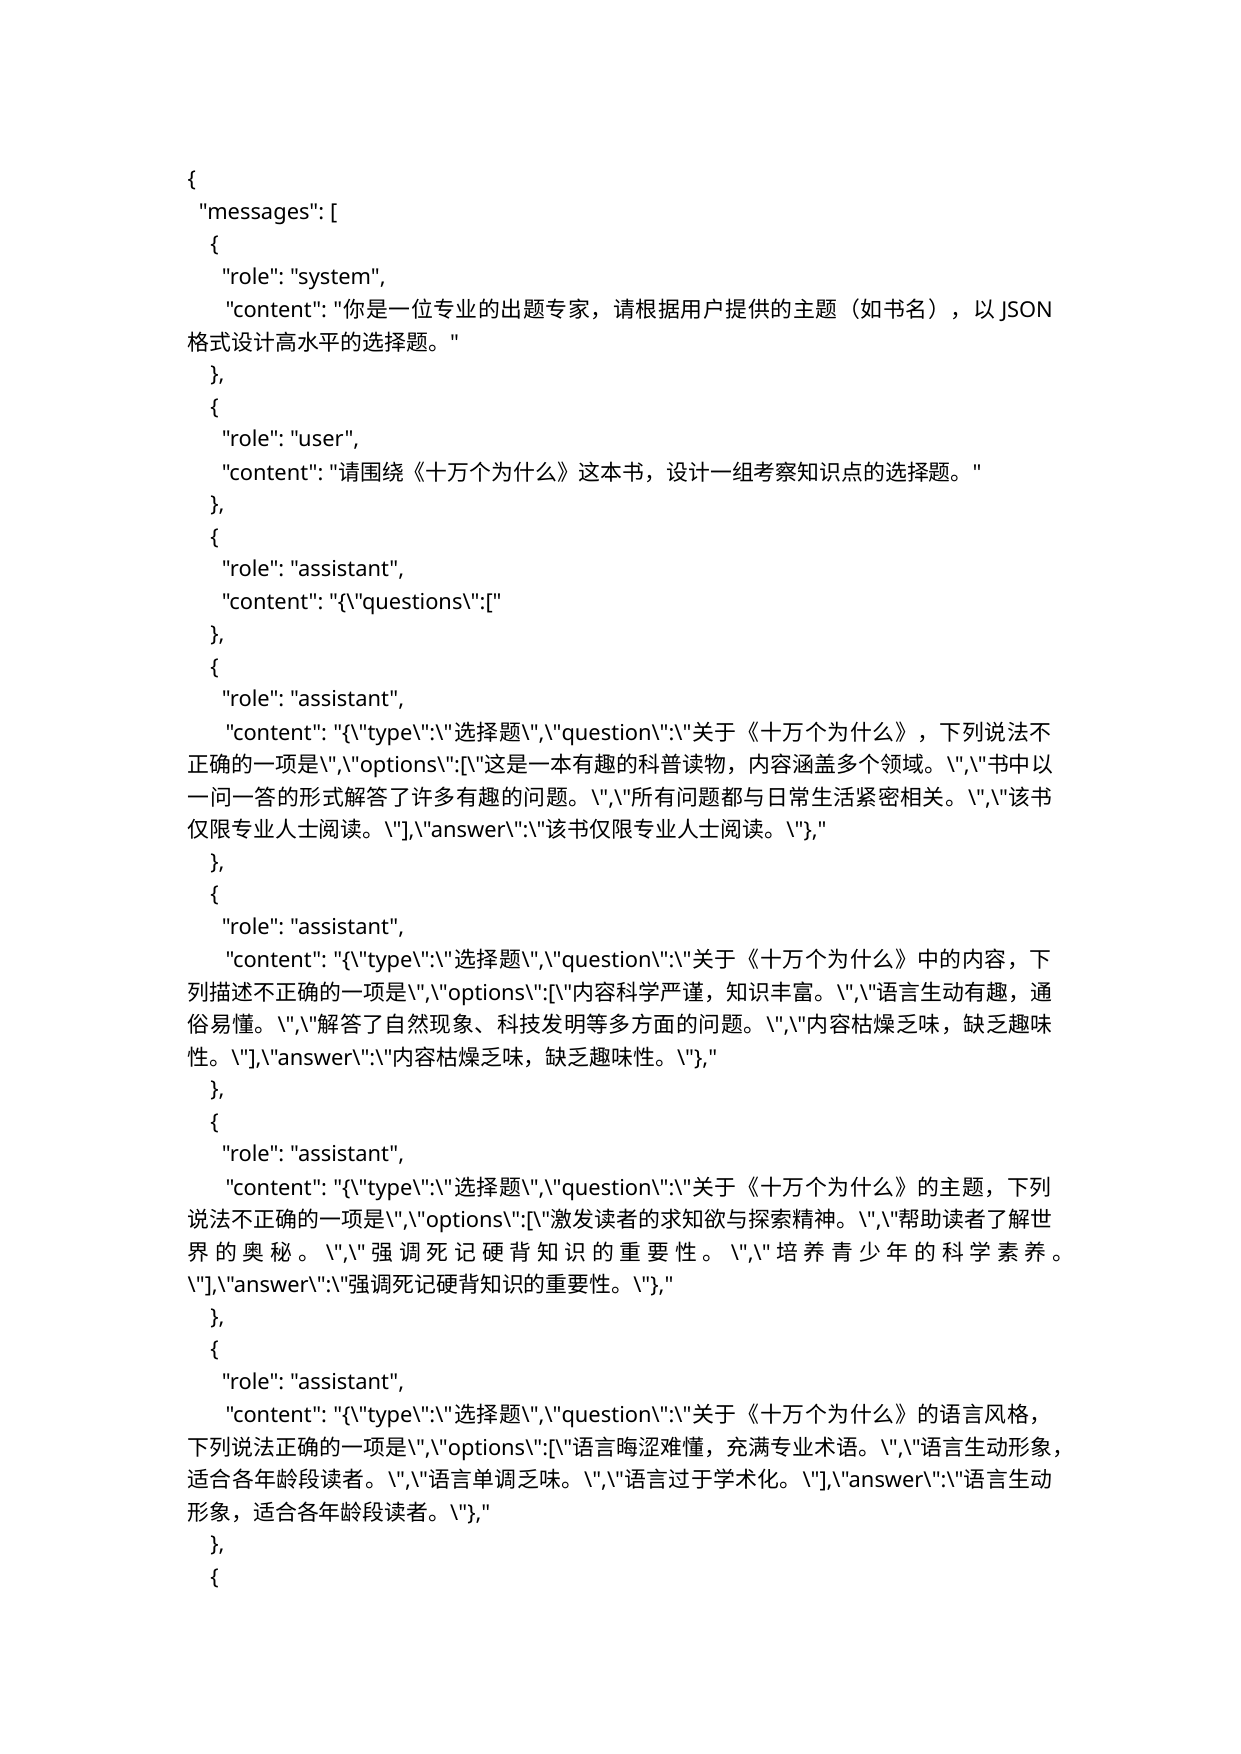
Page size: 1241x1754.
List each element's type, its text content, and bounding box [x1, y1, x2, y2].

text "content": "{\"type\":\"选择题\",\"question\":\"关于《十万个为什么》的主题，下列说法不正确的一项是\",\"options\":[\"激发读者的求知欲与探索精神。\",\"帮助读者了解世界的奥秘。\",\"强调死记硬背知识的重要性。\",\"培养青少年的科学素养。\"],\"answer\":\"强调死记硬背知识的重要性。\"}," [187, 1169, 1053, 1299]
text "role": "assistant", [187, 552, 1053, 584]
text { [187, 649, 1053, 682]
text "content": "{\"type\":\"选择题\",\"question\":\"关于《十万个为什么》，下列说法不正确的一项是\",\"options\":[\"这是一本有趣的科普读物，内容涵盖多个领域。\",\"书中以一问一答的形式解答了许多有趣的问题。\",\"所有问题都与日常生活紧密相关。\",\"该书仅限专业人士阅读。\"],\"answer\":\"该书仅限专业人士阅读。\"}," [187, 714, 1053, 844]
text }, [187, 487, 1053, 519]
text }, [187, 1527, 1053, 1559]
text }, [187, 1299, 1053, 1332]
text "role": "assistant", [187, 682, 1053, 714]
text "content": "请围绕《十万个为什么》这本书，设计一组考察知识点的选择题。" [187, 454, 1053, 487]
text "role": "assistant", [187, 909, 1053, 942]
text { [187, 519, 1053, 552]
text { [187, 877, 1053, 909]
text { [187, 1104, 1053, 1137]
text { [187, 1332, 1053, 1364]
text "content": "你是一位专业的出题专家，请根据用户提供的主题（如书名），以JSON格式设计高水平的选择题。" [187, 292, 1053, 357]
text "content": "{\"type\":\"选择题\",\"question\":\"关于《十万个为什么》中的内容，下列描述不正确的一项是\",\"options\":[\"内容科学严谨，知识丰富。\",\"语言生动有趣，通俗易懂。\",\"解答了自然现象、科技发明等多方面的问题。\",\"内容枯燥乏味，缺乏趣味性。\"],\"answer\":\"内容枯燥乏味，缺乏趣味性。\"}," [187, 942, 1053, 1072]
text "content": "{\"type\":\"选择题\",\"question\":\"关于《十万个为什么》的语言风格，下列说法正确的一项是\",\"options\":[\"语言晦涩难懂，充满专业术语。\",\"语言生动形象，适合各年龄段读者。\",\"语言单调乏味。\",\"语言过于学术化。\"],\"answer\":\"语言生动形象，适合各年龄段读者。\"}," [187, 1397, 1053, 1527]
text "role": "user", [187, 422, 1053, 454]
text "role": "assistant", [187, 1137, 1053, 1169]
text "role": "assistant", [187, 1364, 1053, 1397]
text { [187, 389, 1053, 422]
text "content": "{\"questions\":[" [187, 584, 1053, 617]
text }, [187, 844, 1053, 877]
text }, [187, 1072, 1053, 1104]
text { [187, 227, 1053, 259]
text "messages": [ [187, 194, 1053, 227]
text }, [187, 357, 1053, 389]
text { [187, 1559, 1053, 1592]
text { [187, 162, 1053, 194]
text }, [187, 617, 1053, 649]
text "role": "system", [187, 259, 1053, 292]
